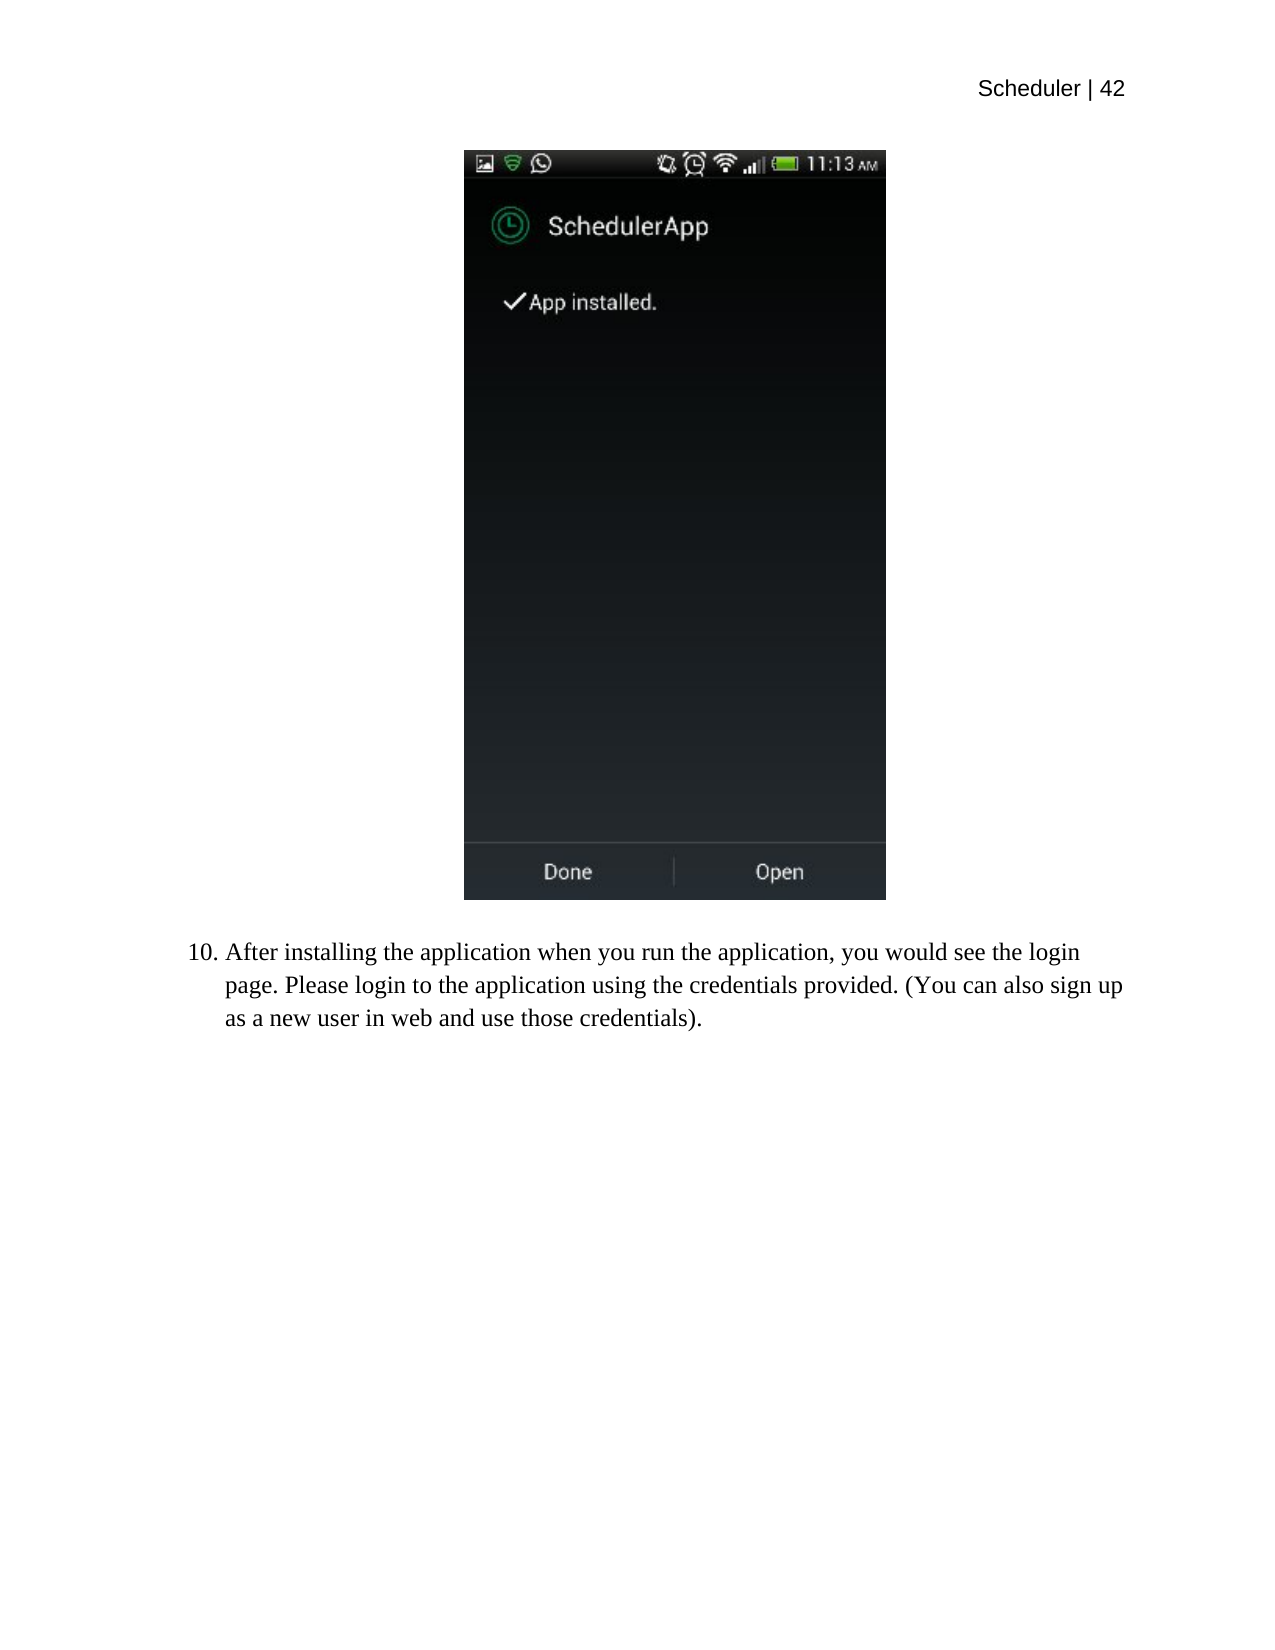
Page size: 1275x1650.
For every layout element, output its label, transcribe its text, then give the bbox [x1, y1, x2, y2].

picture [464, 150, 886, 900]
list After installing the application when you run the application, you would see the login page. Please login to the application using the credentials provided. (You can also sign up as a new user in web and use those credentials). [187, 937, 1125, 1032]
